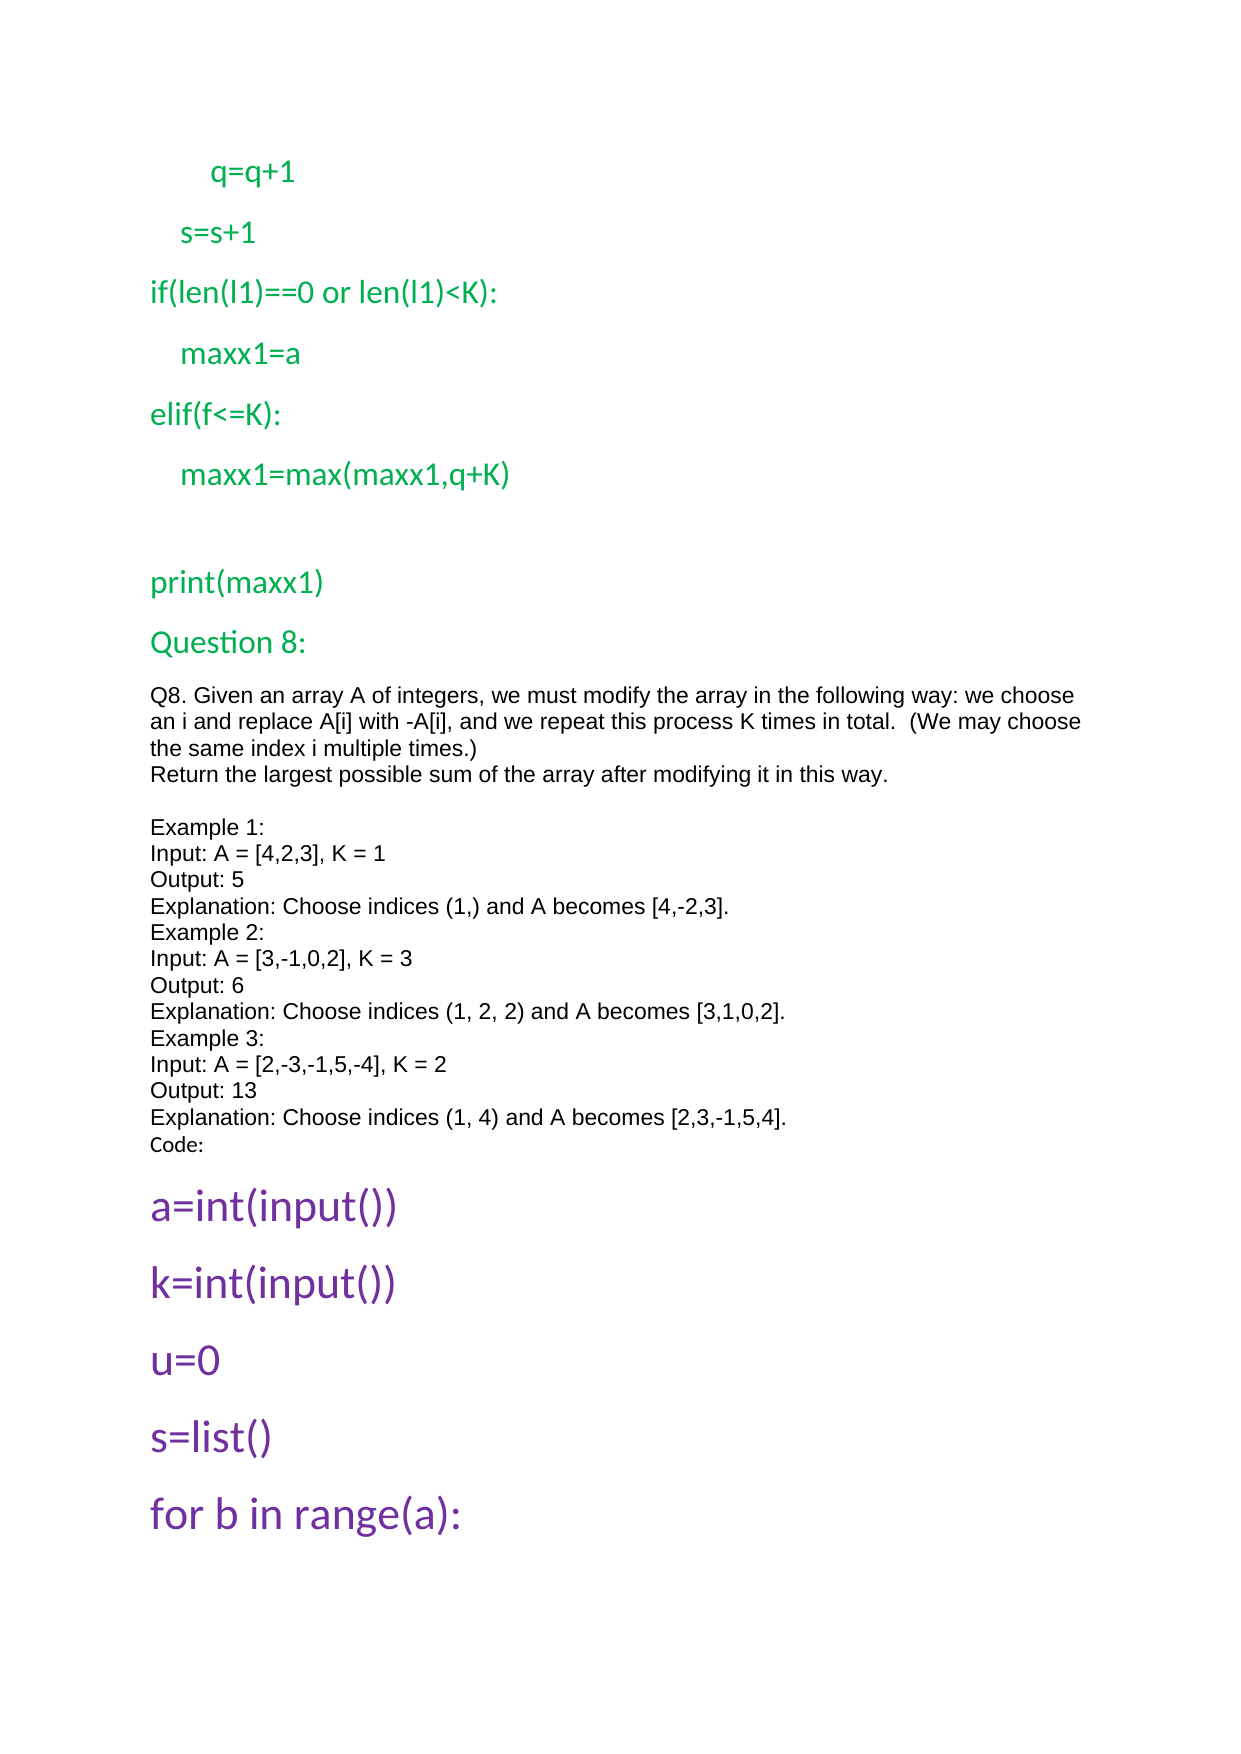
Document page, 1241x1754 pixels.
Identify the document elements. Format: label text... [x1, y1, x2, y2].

text Example 1: [150, 814, 1090, 840]
text s=list() [150, 1408, 1090, 1464]
text Output: 6 [150, 972, 1090, 998]
text Explanation: Choose indices (1, 2, 2) and A becomes [3,1,0,2]. [150, 998, 1090, 1024]
text maxx1=max(maxx1,q+K) [150, 453, 1090, 494]
text Input: A = [4,2,3], K = 1 [150, 840, 1090, 866]
text s=s+1 [150, 211, 1090, 251]
text Code: [150, 1130, 1090, 1158]
text Example 3: [150, 1024, 1090, 1051]
text Return the largest possible sum of the array after modifying it in this way. [150, 761, 1090, 787]
text Example 2: [150, 919, 1090, 945]
text print(maxx1) [150, 561, 1090, 601]
text Output: 5 [150, 866, 1090, 893]
text Question 8: [150, 621, 1090, 662]
text for b in range(a): [150, 1485, 1090, 1541]
text Explanation: Choose indices (1,) and A becomes [4,-2,3]. [150, 893, 1090, 919]
text a=int(input()) [150, 1177, 1090, 1233]
text if(len(l1)==0 or len(l1)<K): [150, 271, 1090, 312]
text Input: A = [2,-3,-1,5,-4], K = 2 [150, 1051, 1090, 1077]
text Input: A = [3,-1,0,2], K = 3 [150, 945, 1090, 972]
text k=int(input()) [150, 1254, 1090, 1310]
text q=q+1 [150, 150, 1090, 191]
text u=0 [150, 1331, 1090, 1387]
text maxx1=a [150, 332, 1090, 373]
text Output: 13 [150, 1077, 1090, 1103]
text Explanation: Choose indices (1, 4) and A becomes [2,3,-1,5,4]. [150, 1103, 1090, 1130]
text elif(f<=K): [150, 392, 1090, 433]
text Q8. Given an array A of integers, we must modify the array in the following way: we choose an i and replace A[i] with -A[i], and we repeat this process K times in total. (We may choose the same index i multiple times.) [150, 682, 1090, 761]
